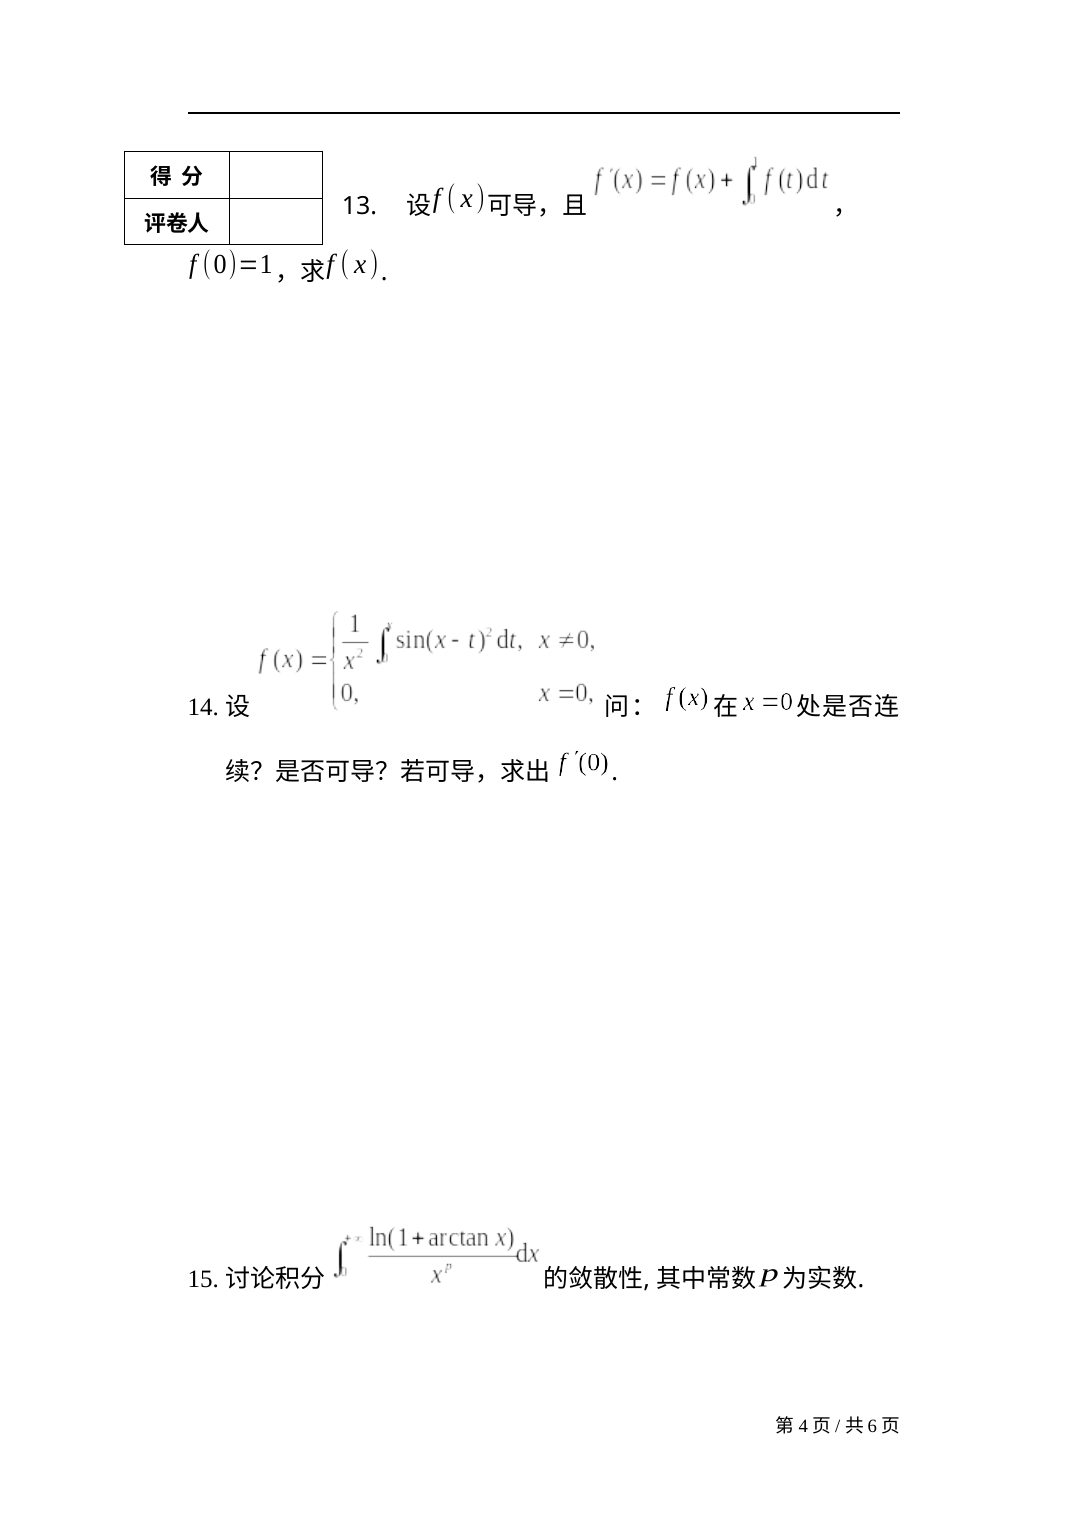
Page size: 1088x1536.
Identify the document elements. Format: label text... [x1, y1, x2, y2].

table_header [230, 152, 322, 198]
table_cell [230, 199, 322, 243]
table_header 得 分 [125, 152, 229, 198]
table_cell 评卷人 [125, 199, 229, 243]
text 15. 讨论积分的敛散性, 其中常数为实数. [187, 1223, 900, 1320]
list 设 问：在处是否连续？是否可导？若可导，求出. [187, 605, 900, 800]
list 设可导，且，，求. [187, 150, 900, 313]
